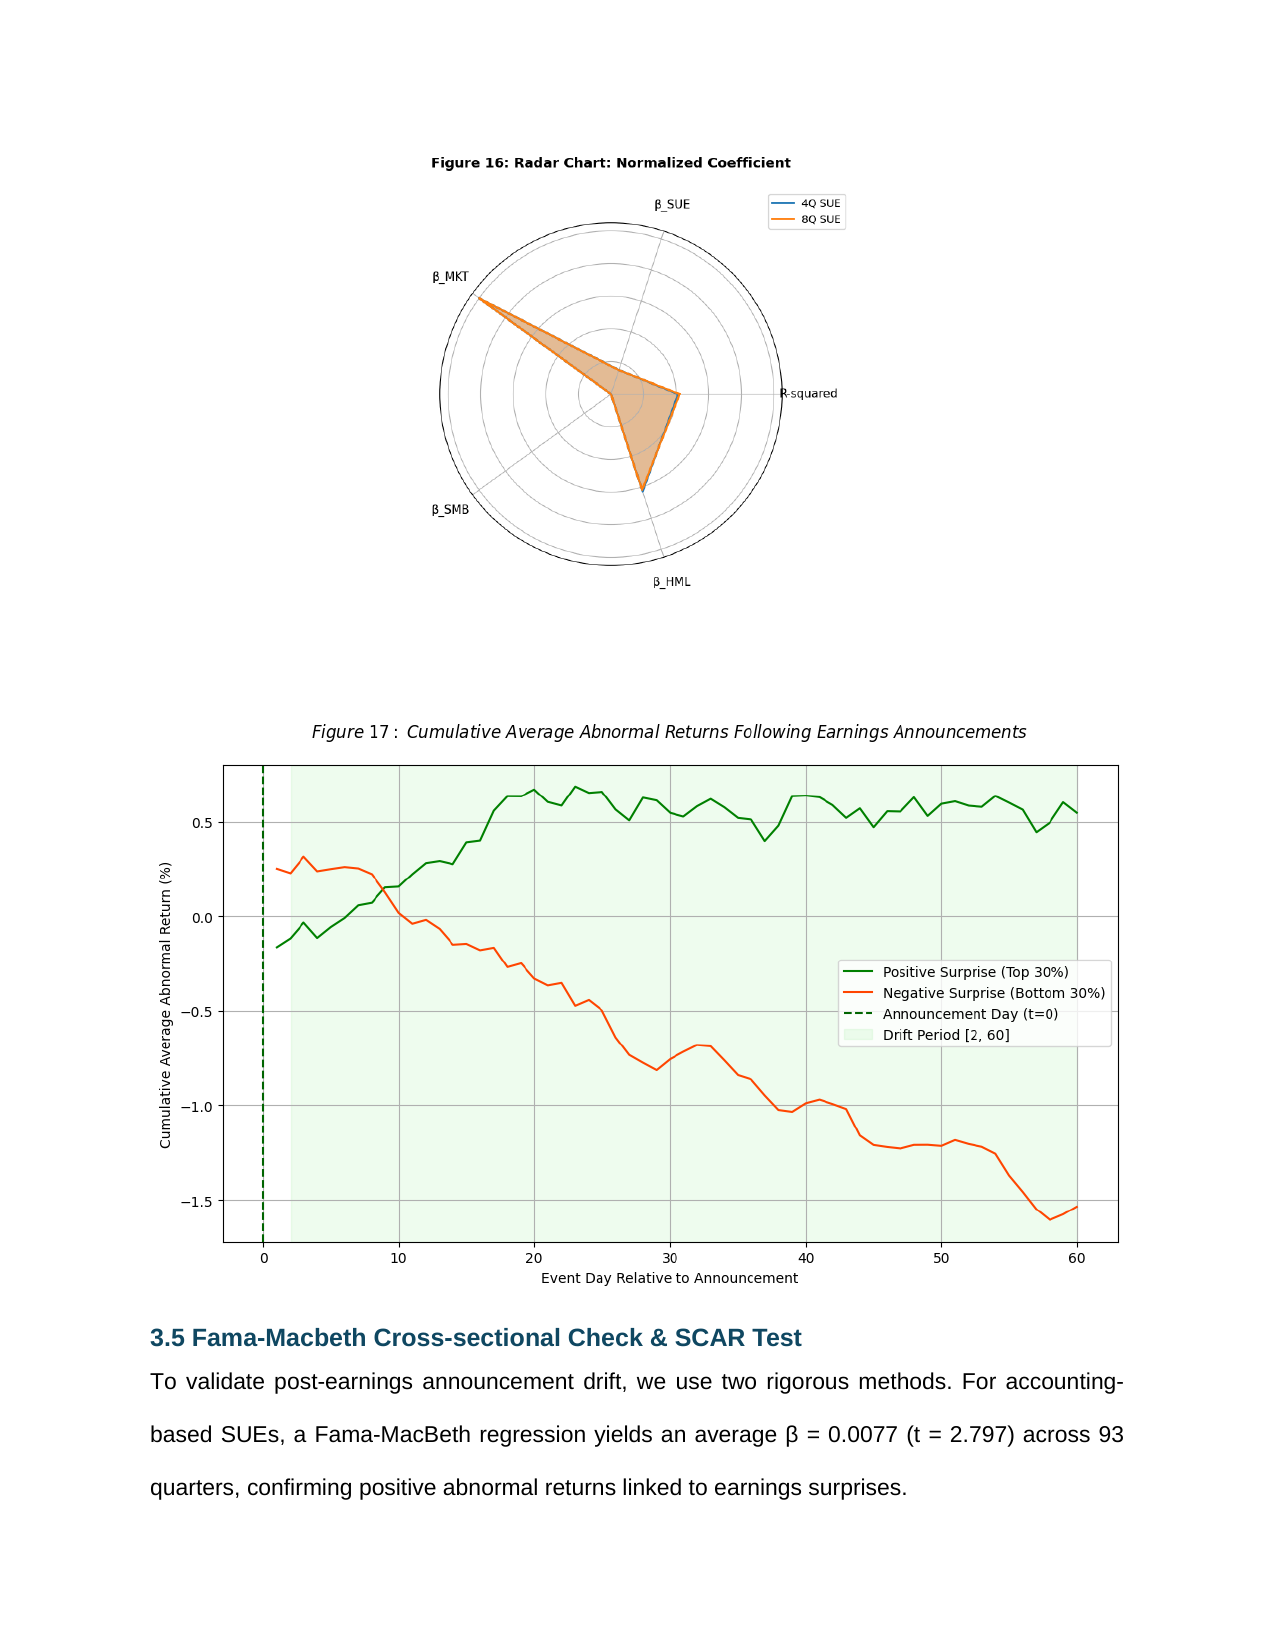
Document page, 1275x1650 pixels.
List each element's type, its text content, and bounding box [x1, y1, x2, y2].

text To validate post-earnings announcement drift, we use two rigorous methods. For accounting-based SUEs, a Fama-MacBeth regression yields an average β = 0.0077 (t = 2.797) across 93 quarters, confirming positive abnormal returns linked to earnings surprises. [150, 1368, 1125, 1500]
subtitle 3.5 Fama-Macbeth Cross-sectional Check & SCAR Test [150, 1323, 1125, 1351]
picture [423, 150, 852, 596]
picture [150, 712, 1125, 1294]
